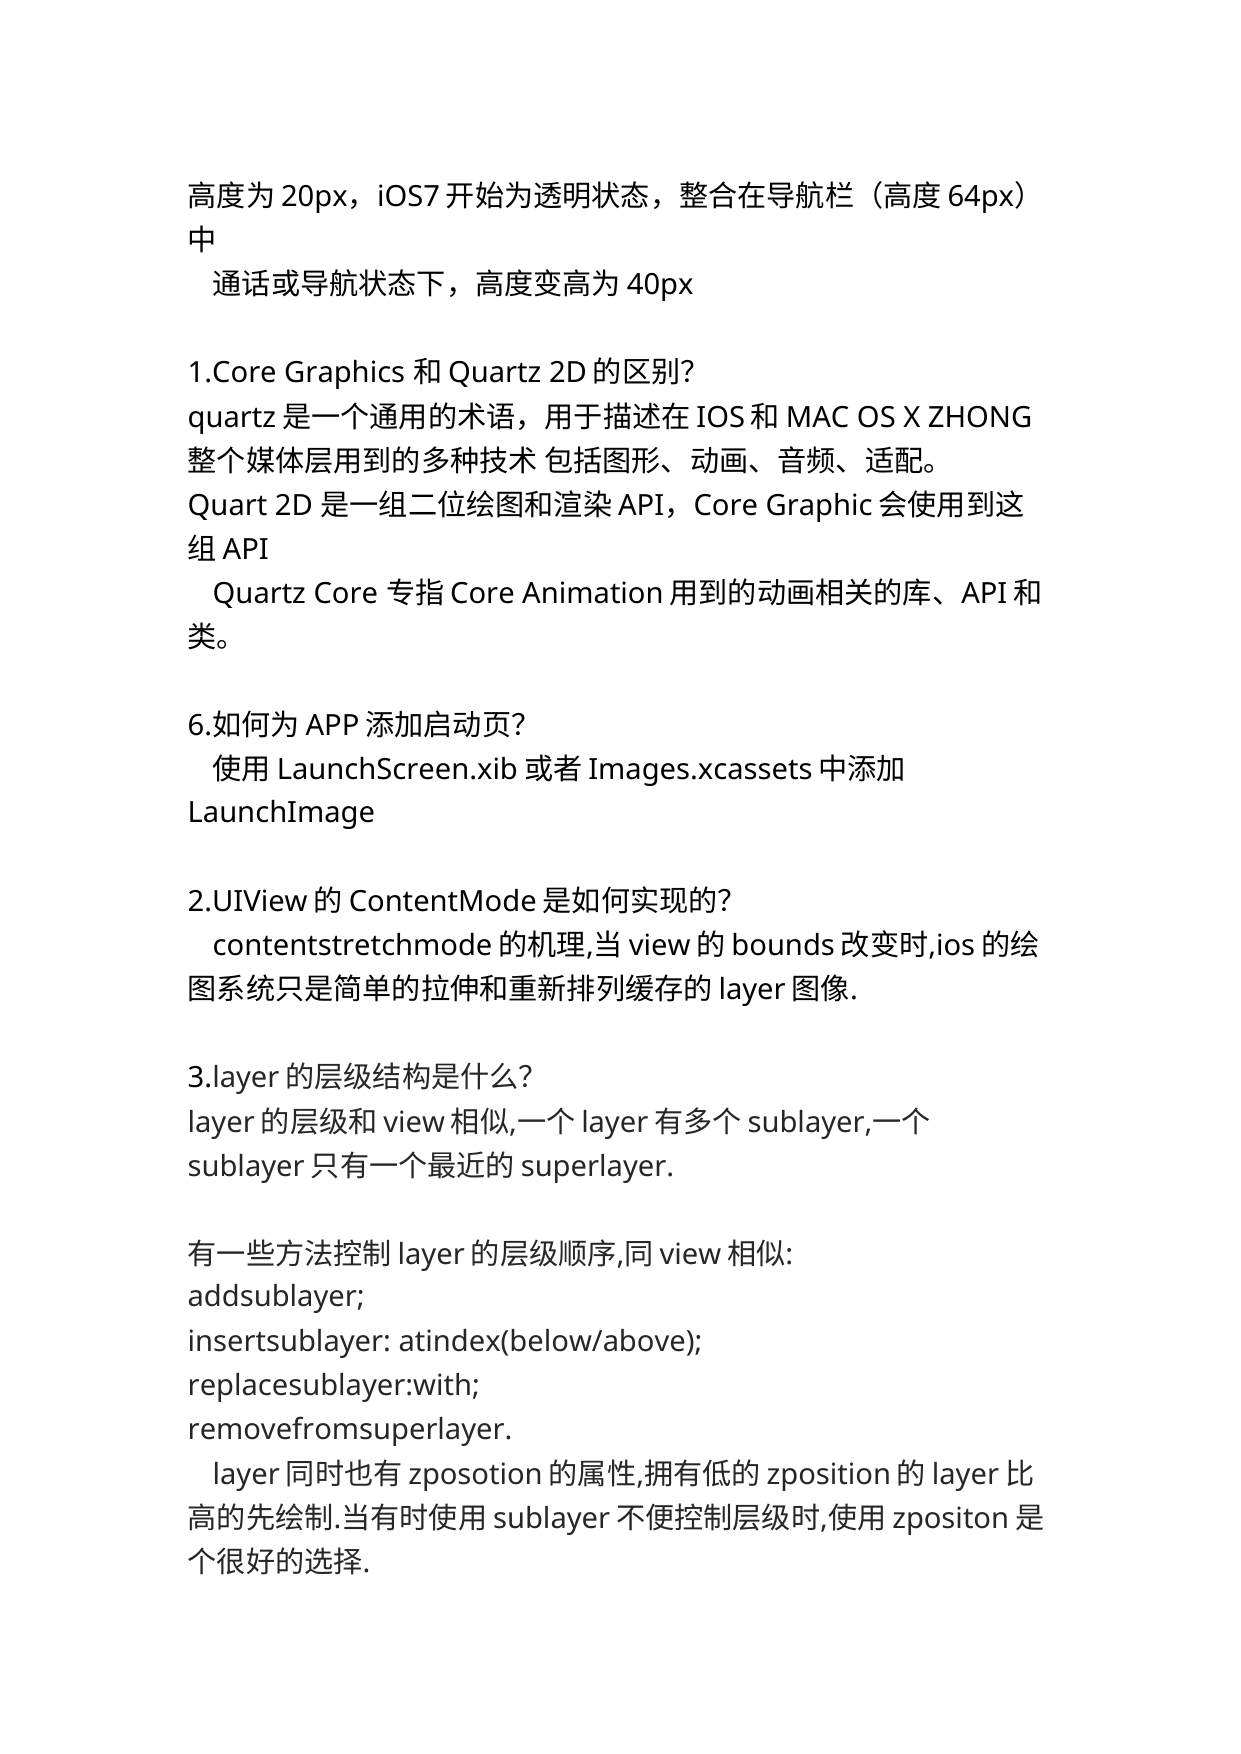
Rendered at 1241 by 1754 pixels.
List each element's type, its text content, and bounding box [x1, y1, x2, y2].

text insertsublayer: atindex(below/above); [187, 1318, 1053, 1362]
text 高度为20px，iOS7开始为透明状态，整合在导航栏（高度64px）中 [187, 172, 1053, 260]
text 1.Core Graphics 和Quartz 2D的区别？ [187, 348, 1053, 392]
text layer的层级和view相似,一个layer有多个sublayer,一个sublayer只有一个最近的superlayer. [187, 1097, 1053, 1185]
text 3.layer的层级结构是什么？ [187, 1053, 1053, 1097]
text 通话或导航状态下，高度变高为40px [187, 260, 1053, 304]
text Quartz Core 专指Core Animation用到的动画相关的库、API和类。 [187, 568, 1053, 657]
text addsublayer; [187, 1273, 1053, 1318]
text 6.如何为APP添加启动页？ [187, 701, 1053, 745]
text 有一些方法控制layer的层级顺序,同view相似: [187, 1229, 1053, 1273]
text removefromsuperlayer. [187, 1406, 1053, 1450]
text 使用LaunchScreen.xib或者Images.xcassets中添加LaunchImage [187, 745, 1053, 833]
text quartz是一个通用的术语，用于描述在IOS和MAC OS X ZHONG 整个媒体层用到的多种技术 包括图形、动画、音频、适配。 [187, 392, 1053, 480]
text layer同时也有zposotion的属性,拥有低的zposition的layer比高的先绘制.当有时使用sublayer不便控制层级时,使用zpositon是个很好的选择. [187, 1450, 1053, 1582]
text Quart 2D 是一组二位绘图和渲染API，Core Graphic会使用到这组API [187, 480, 1053, 568]
text 2.UIView的ContentMode是如何实现的？ [187, 877, 1053, 921]
text replacesublayer:with; [187, 1362, 1053, 1406]
text contentstretchmode的机理,当view的bounds改变时,ios的绘图系统只是简单的拉伸和重新排列缓存的layer图像. [187, 921, 1053, 1009]
